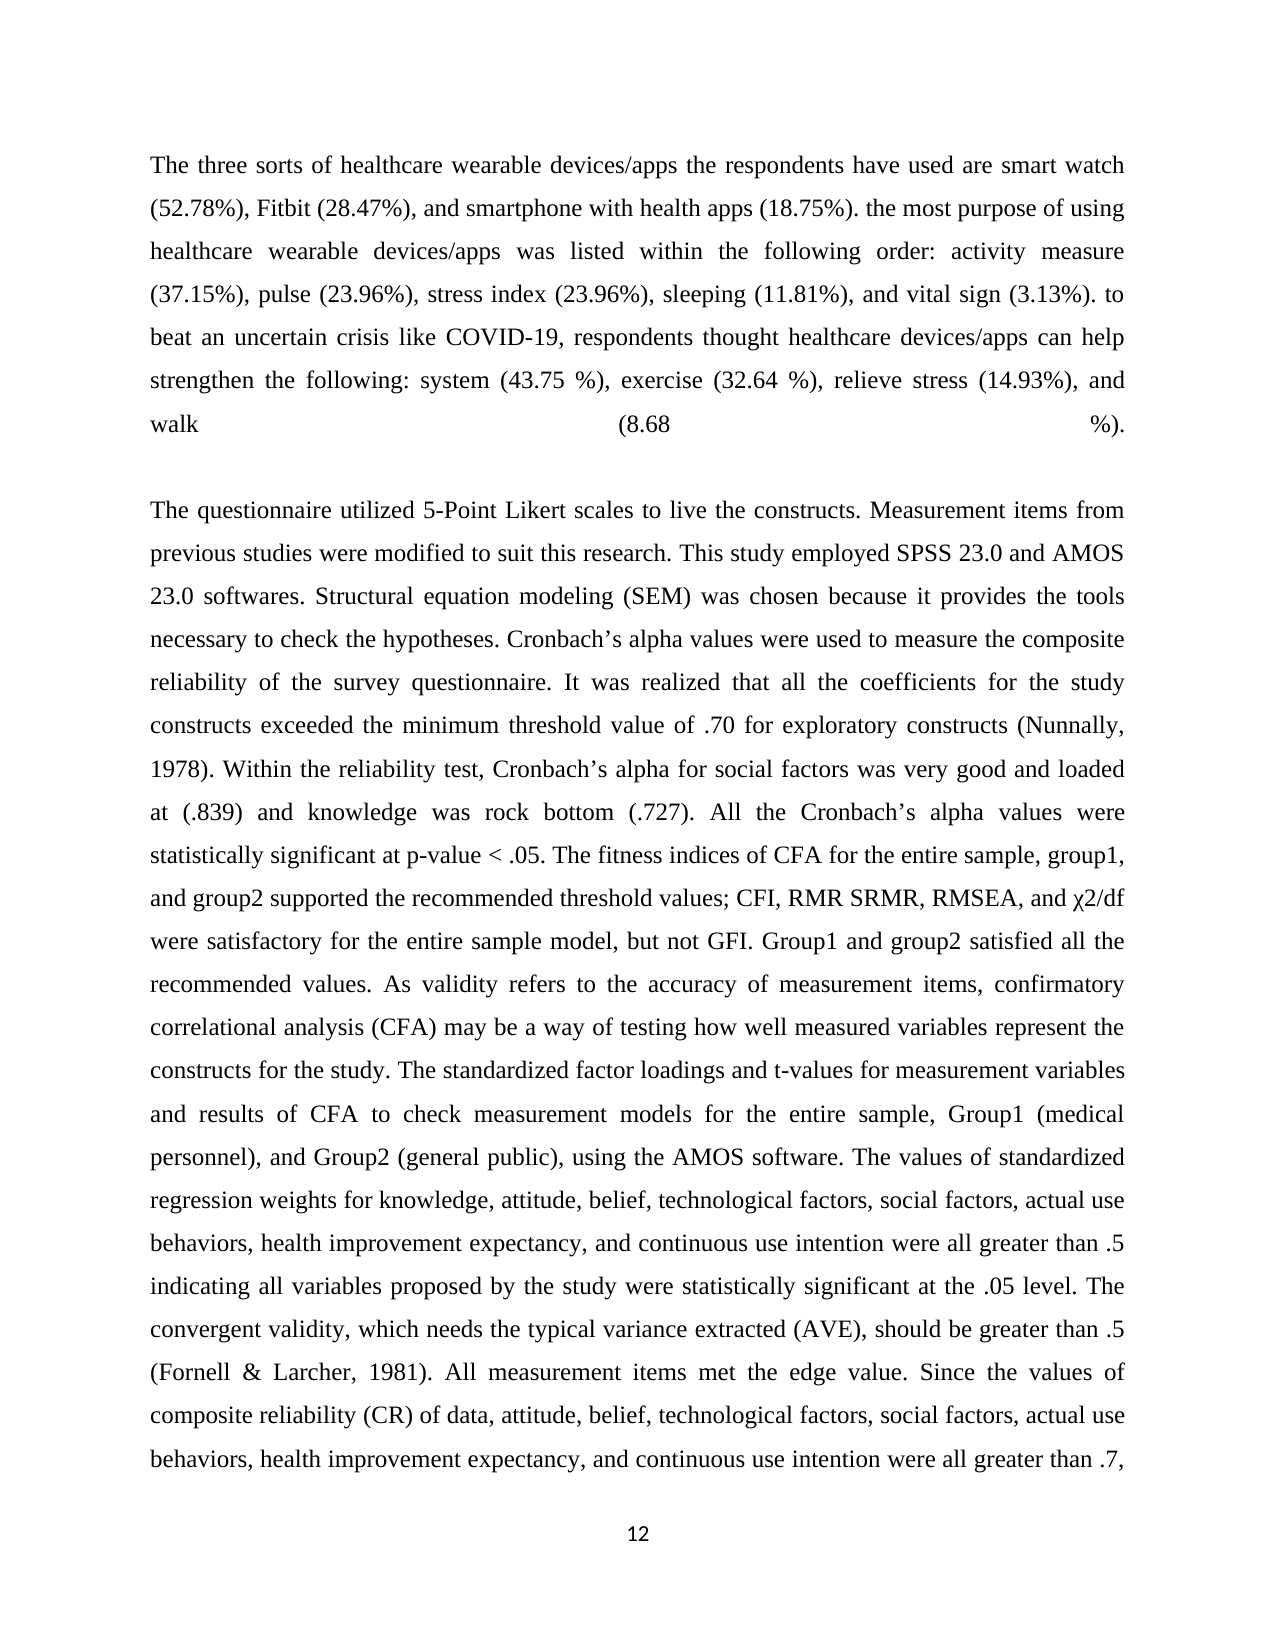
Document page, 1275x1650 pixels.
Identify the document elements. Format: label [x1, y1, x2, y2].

text [150, 150, 1125, 1472]
